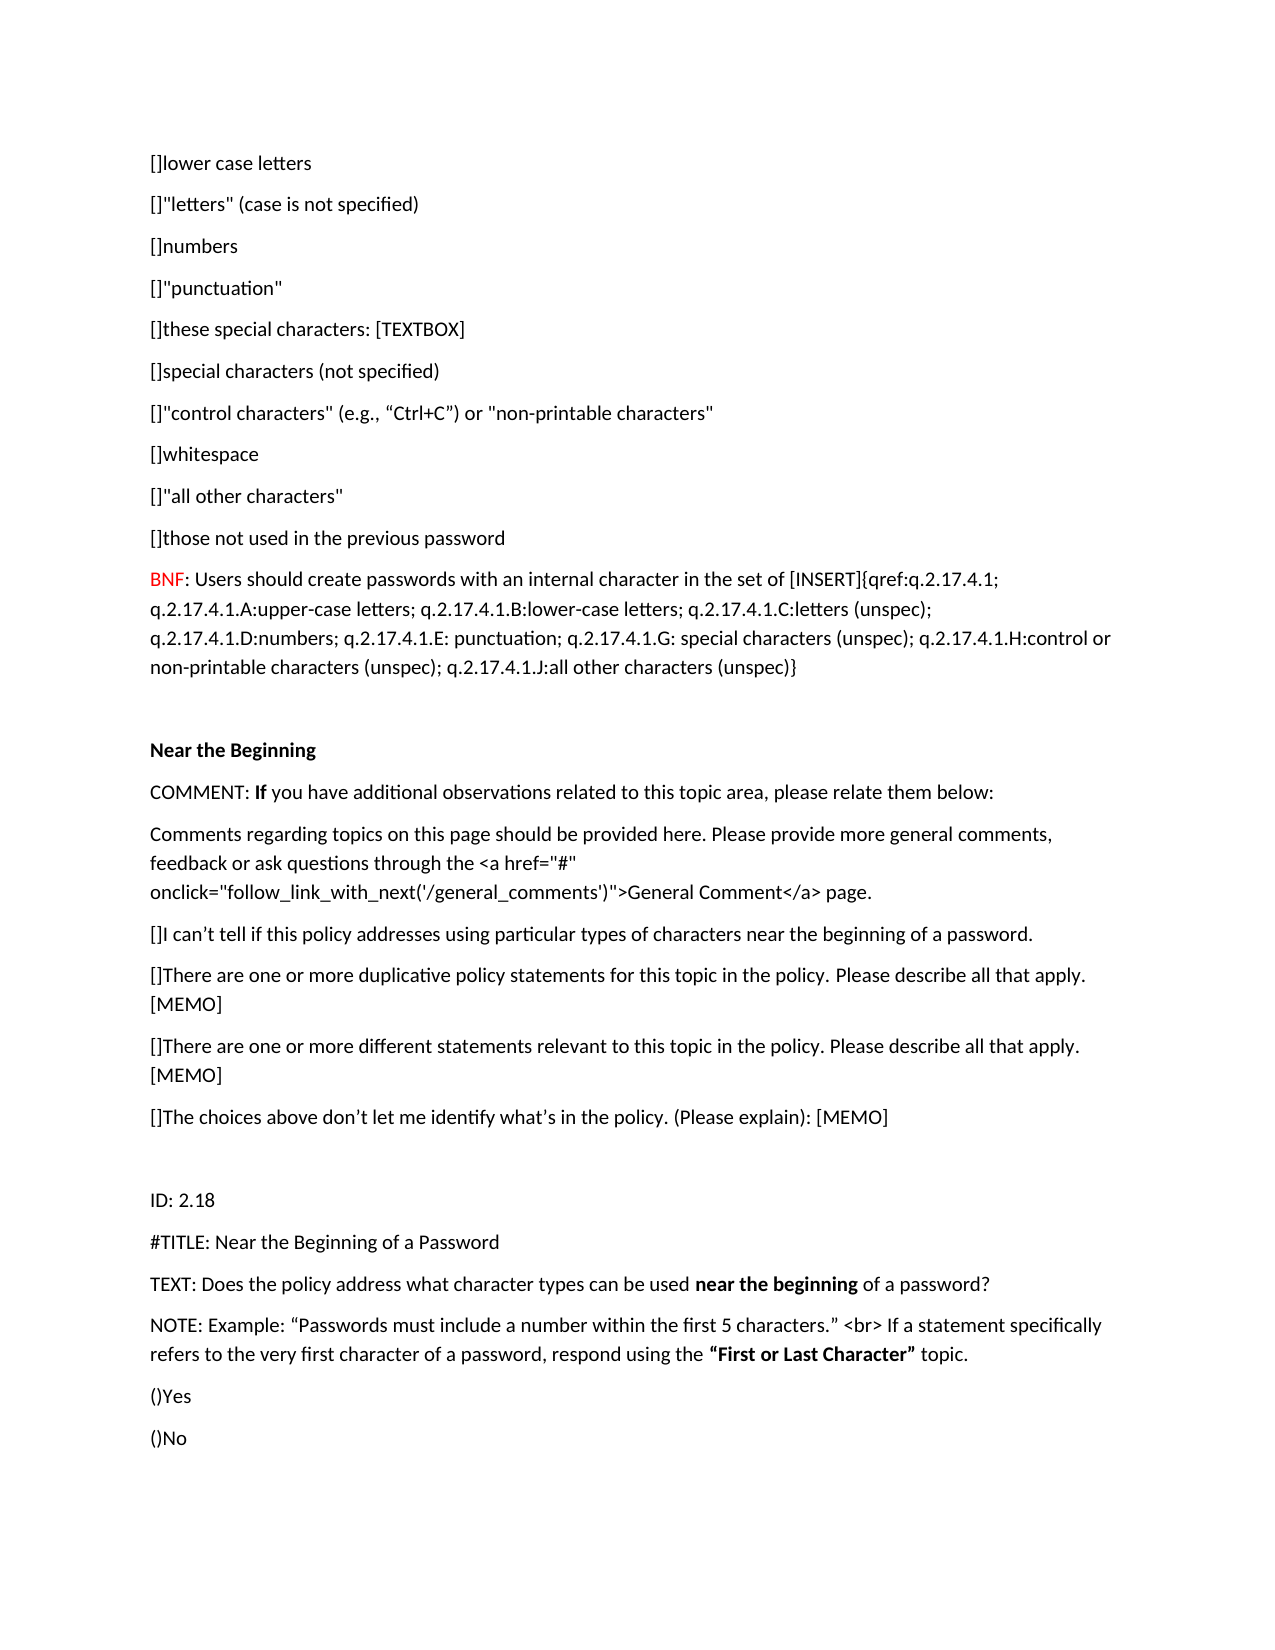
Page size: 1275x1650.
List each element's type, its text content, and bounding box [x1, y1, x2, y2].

text []those not used in the previous password [150, 525, 1125, 550]
text BNF: Users should create passwords with an internal character in the set of [INSERT]{qref:q.2.17.4.1; q.2.17.4.1.A:upper-case letters; q.2.17.4.1.B:lower-case letters; q.2.17.4.1.C:letters (unspec); q.2.17.4.1.D:numbers; q.2.17.4.1.E: punctuation; q.2.17.4.1.G: special characters (unspec); q.2.17.4.1.H:control or non-printable characters (unspec); q.2.17.4.1.J:all other characters (unspec)} [150, 567, 1125, 679]
text ()Yes [150, 1383, 1125, 1409]
text []I can’t tell if this policy addresses using particular types of characters near the beginning of a password. [150, 921, 1125, 946]
text COMMENT: If you have additional observations related to this topic area, please relate them below: [150, 779, 1125, 804]
text []numbers [150, 233, 1125, 259]
text []these special characters: [TEXTBOX] [150, 317, 1125, 342]
text Comments regarding topics on this page should be provided here. Please provide more general comments, feedback or ask questions through the <a href="#" onclick="follow_link_with_next('/general_comments')">General Comment</a> page. [150, 821, 1125, 904]
text []"letters" (case is not specified) [150, 192, 1125, 217]
text []lower case letters [150, 150, 1125, 175]
text []There are one or more duplicative policy statements for this topic in the policy. Please describe all that apply. [MEMO] [150, 962, 1125, 1017]
text Near the Beginning [150, 737, 1125, 763]
text []special characters (not specified) [150, 358, 1125, 384]
text []"control characters" (e.g., “Ctrl+C”) or "non-printable characters" [150, 400, 1125, 425]
text ()No [150, 1425, 1125, 1450]
text []whitespace [150, 442, 1125, 467]
text []"all other characters" [150, 483, 1125, 509]
text ID: 2.18 [150, 1187, 1125, 1213]
text NOTE: Example: “Passwords must include a number within the first 5 characters.” <br> If a statement specifically refers to the very first character of a password, respond using the “First or Last Character” topic. [150, 1312, 1125, 1367]
text TEXT: Does the policy address what character types can be used near the beginning of a password? [150, 1271, 1125, 1296]
text []There are one or more different statements relevant to this topic in the policy. Please describe all that apply. [MEMO] [150, 1033, 1125, 1088]
text []The choices above don’t let me identify what’s in the policy. (Please explain): [MEMO] [150, 1104, 1125, 1129]
text []"punctuation" [150, 275, 1125, 300]
text #TITLE: Near the Beginning of a Password [150, 1229, 1125, 1254]
